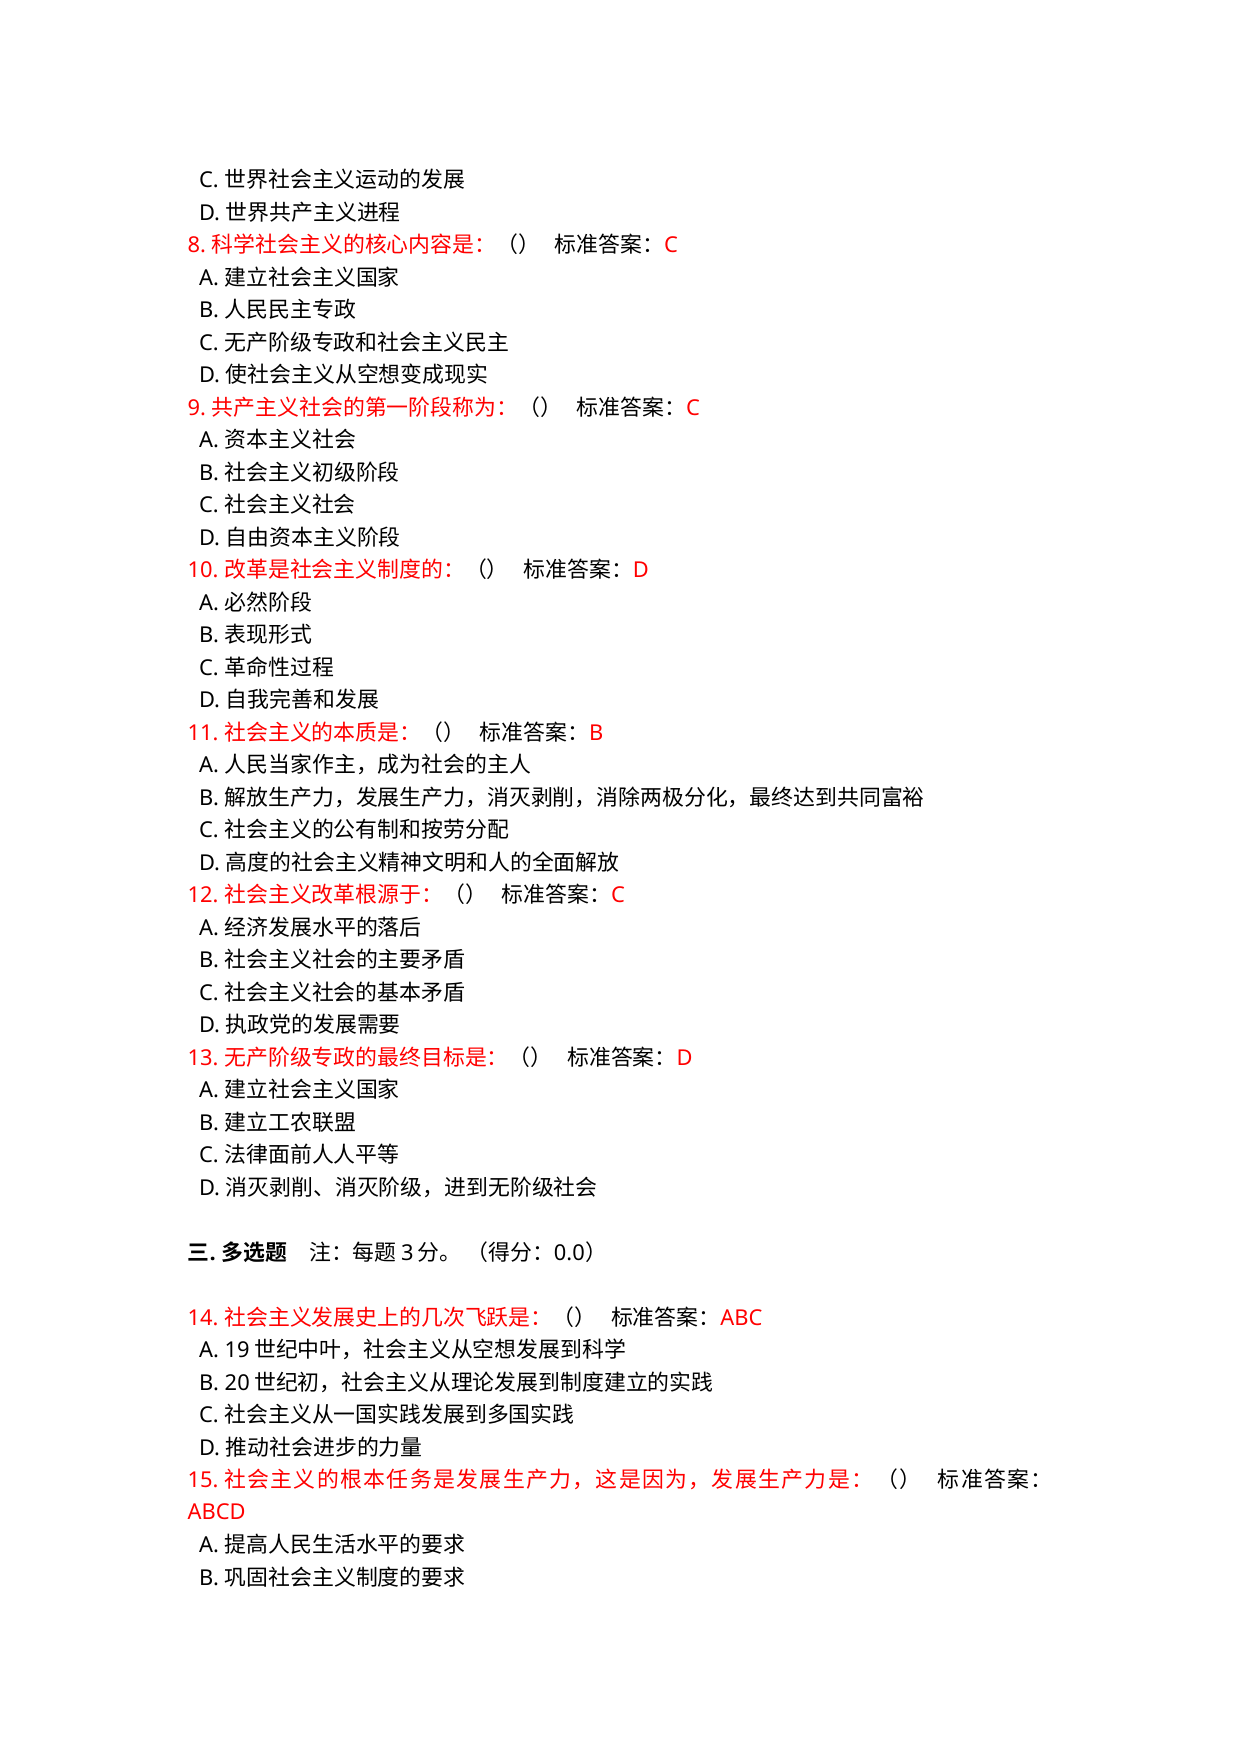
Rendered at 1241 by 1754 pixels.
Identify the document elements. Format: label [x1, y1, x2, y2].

list [187, 162, 1053, 1592]
